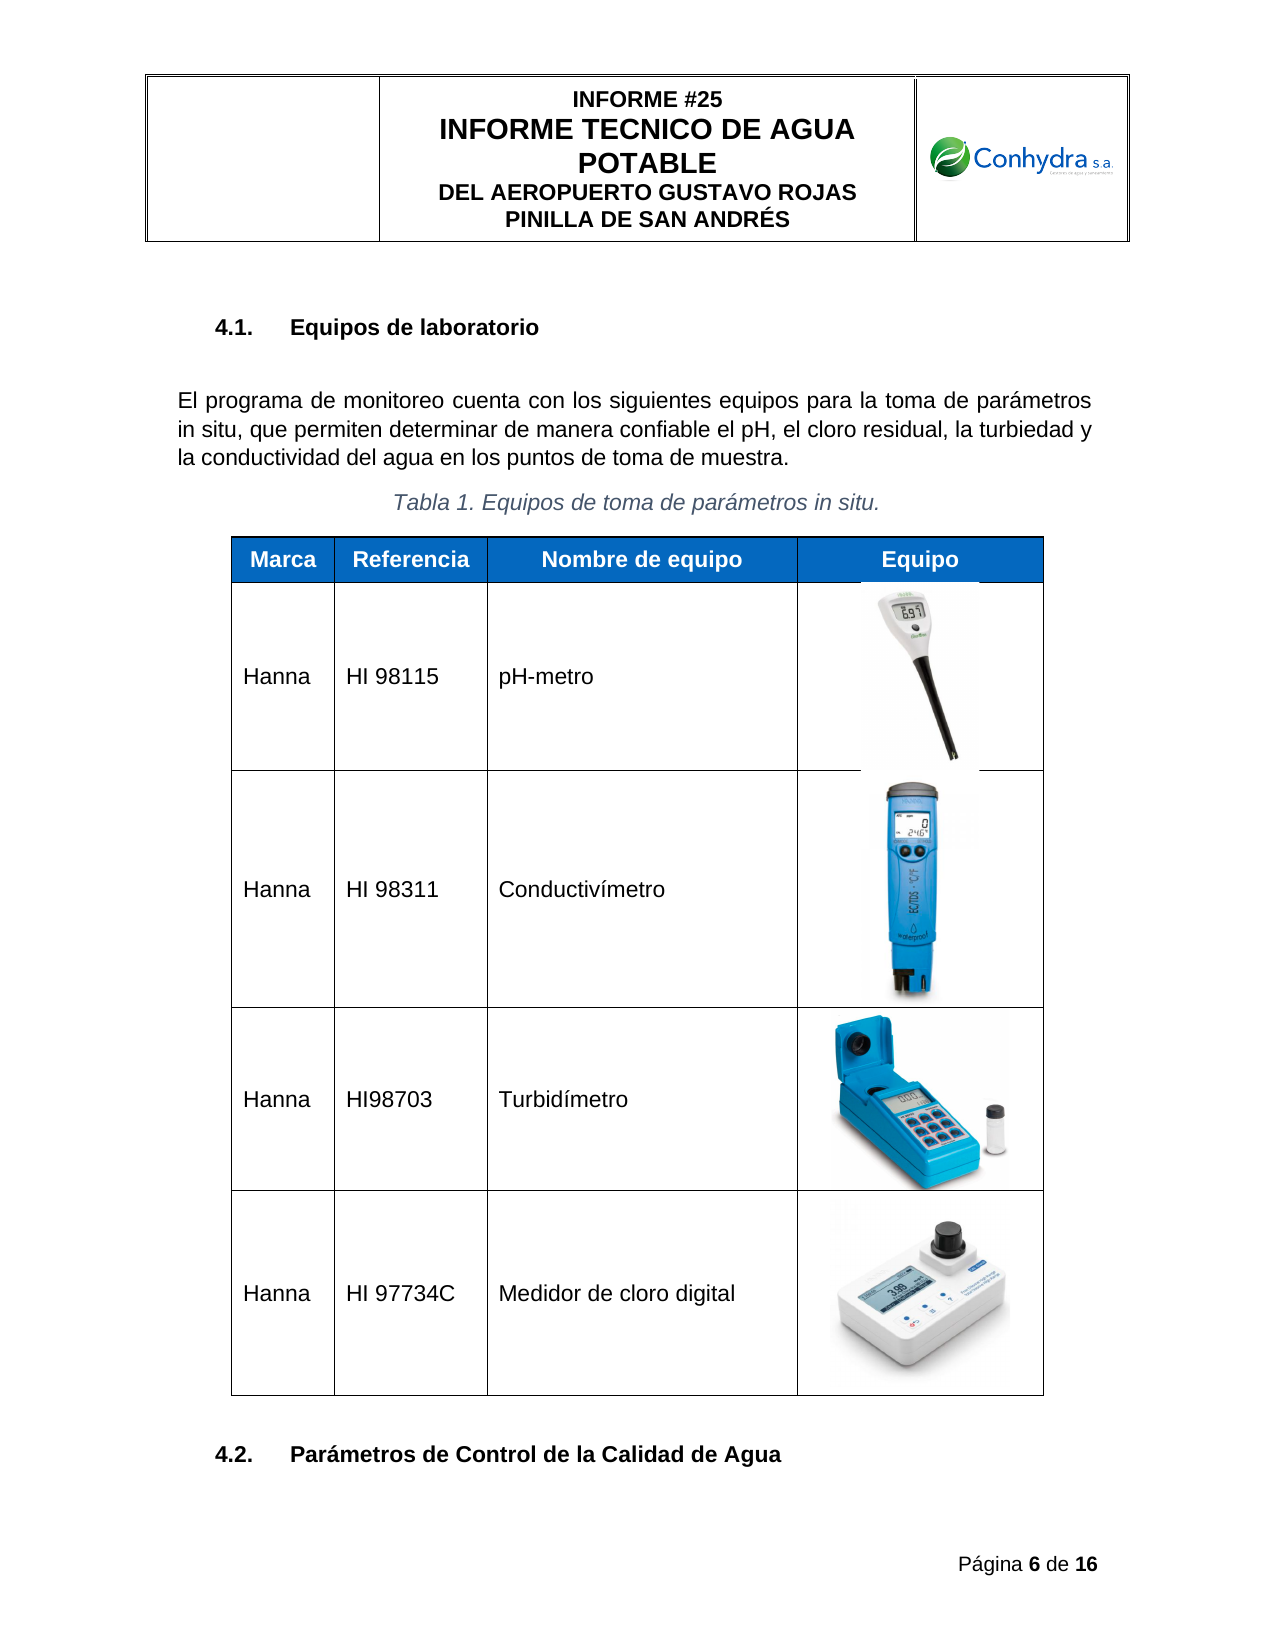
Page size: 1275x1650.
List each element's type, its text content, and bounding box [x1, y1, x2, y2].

table_cell HI 98311 [335, 771, 487, 1007]
picture [831, 1008, 1010, 1190]
text El programa de monitoreo cuenta con los siguientes equipos para la toma de parámetros in situ, que permiten determinar de manera confiable el pH, el cloro residual, la turbiedad y la conductividad del agua en los puntos de toma de muestra. [177, 387, 1093, 470]
text Tabla 1. Equipos de toma de parámetros in situ. [177, 489, 1098, 516]
table_cell [798, 771, 860, 1007]
table_cell [798, 1191, 1043, 1394]
table_cell [1010, 1008, 1043, 1190]
table_header Referencia [335, 538, 487, 582]
table_cell Conductivímetro [488, 771, 797, 1007]
table_cell [980, 583, 1043, 770]
table_cell HI 98115 [335, 583, 487, 770]
table_cell pH-metro [488, 583, 797, 770]
picture [830, 1199, 1011, 1387]
picture [928, 133, 1115, 185]
table_cell [798, 583, 861, 770]
table_cell HI98703 [335, 1008, 487, 1190]
table_cell [980, 771, 1043, 1007]
table_cell Turbidímetro [488, 1008, 797, 1190]
picture [860, 582, 980, 1007]
table_cell Hanna [232, 1191, 334, 1394]
table_header Marca [232, 538, 334, 582]
table_cell [798, 1008, 831, 1190]
table_header Equipo [798, 538, 1043, 582]
table_cell HI 97734C [335, 1191, 487, 1394]
table_cell Medidor de cloro digital [488, 1191, 797, 1394]
subtitle Parámetros de Control de la Calidad de Agua [215, 1441, 1098, 1467]
table_cell Hanna [232, 583, 334, 770]
table_cell Hanna [232, 771, 334, 1007]
table_cell Hanna [232, 1008, 334, 1190]
table_header Nombre de equipo [488, 538, 797, 582]
subtitle Equipos de laboratorio [215, 313, 1098, 340]
